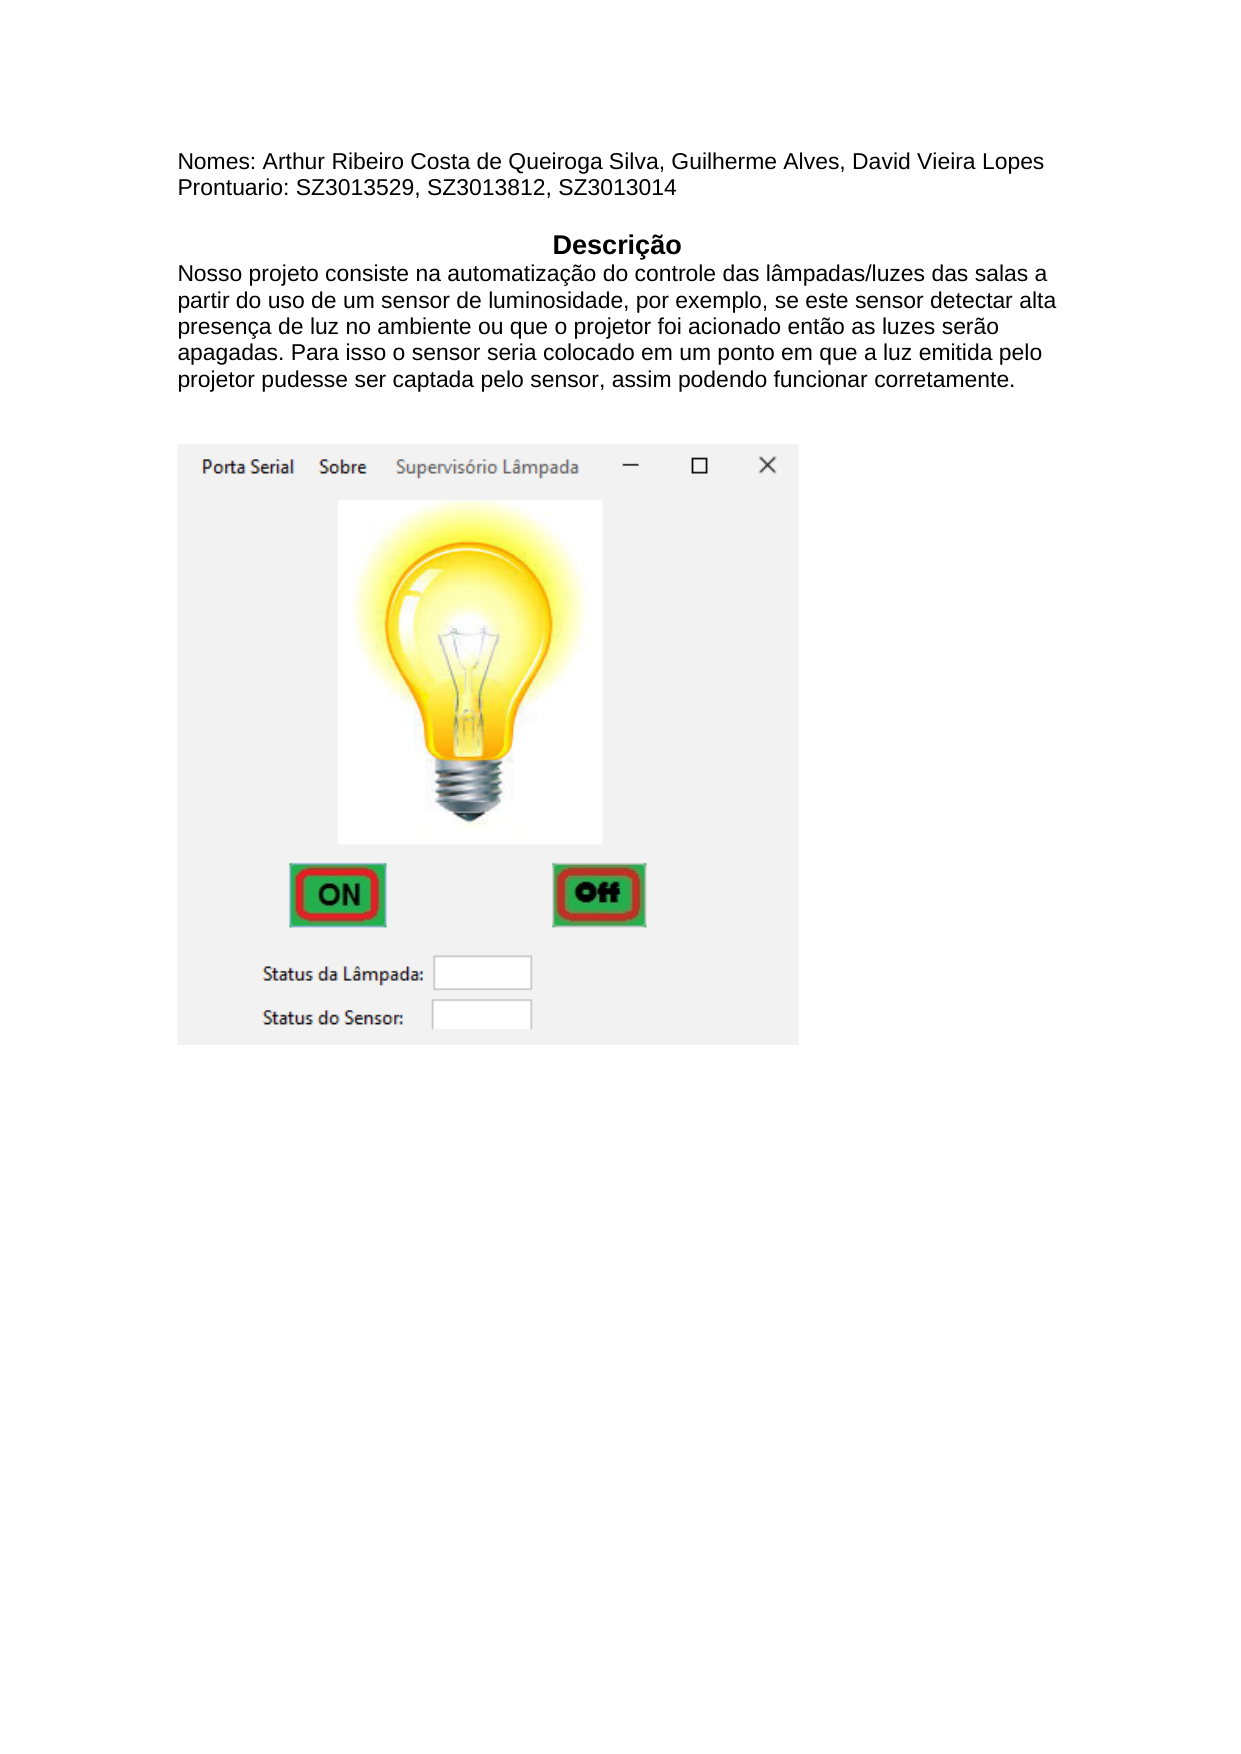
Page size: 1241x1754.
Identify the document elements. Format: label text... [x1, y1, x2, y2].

text Nosso projeto consiste na automatização do controle das lâmpadas/luzes das salas a partir do uso de um sensor de luminosidade, por exemplo, se este sensor detectar alta presença de luz no ambiente ou que o projetor foi acionado então as luzes serão apagadas. Para isso o sensor seria colocado em um ponto em que a luz emitida pelo projetor pudesse ser captada pelo sensor, assim podendo funcionar corretamente. [177, 260, 1063, 392]
text Prontuario: SZ3013529, SZ3013812, SZ3013014 [177, 174, 1063, 200]
text Descrição [477, 229, 1063, 260]
text Nomes: Arthur Ribeiro Costa de Queiroga Silva, Guilherme Alves, David Vieira Lopes [177, 148, 1063, 174]
picture [177, 444, 800, 1045]
